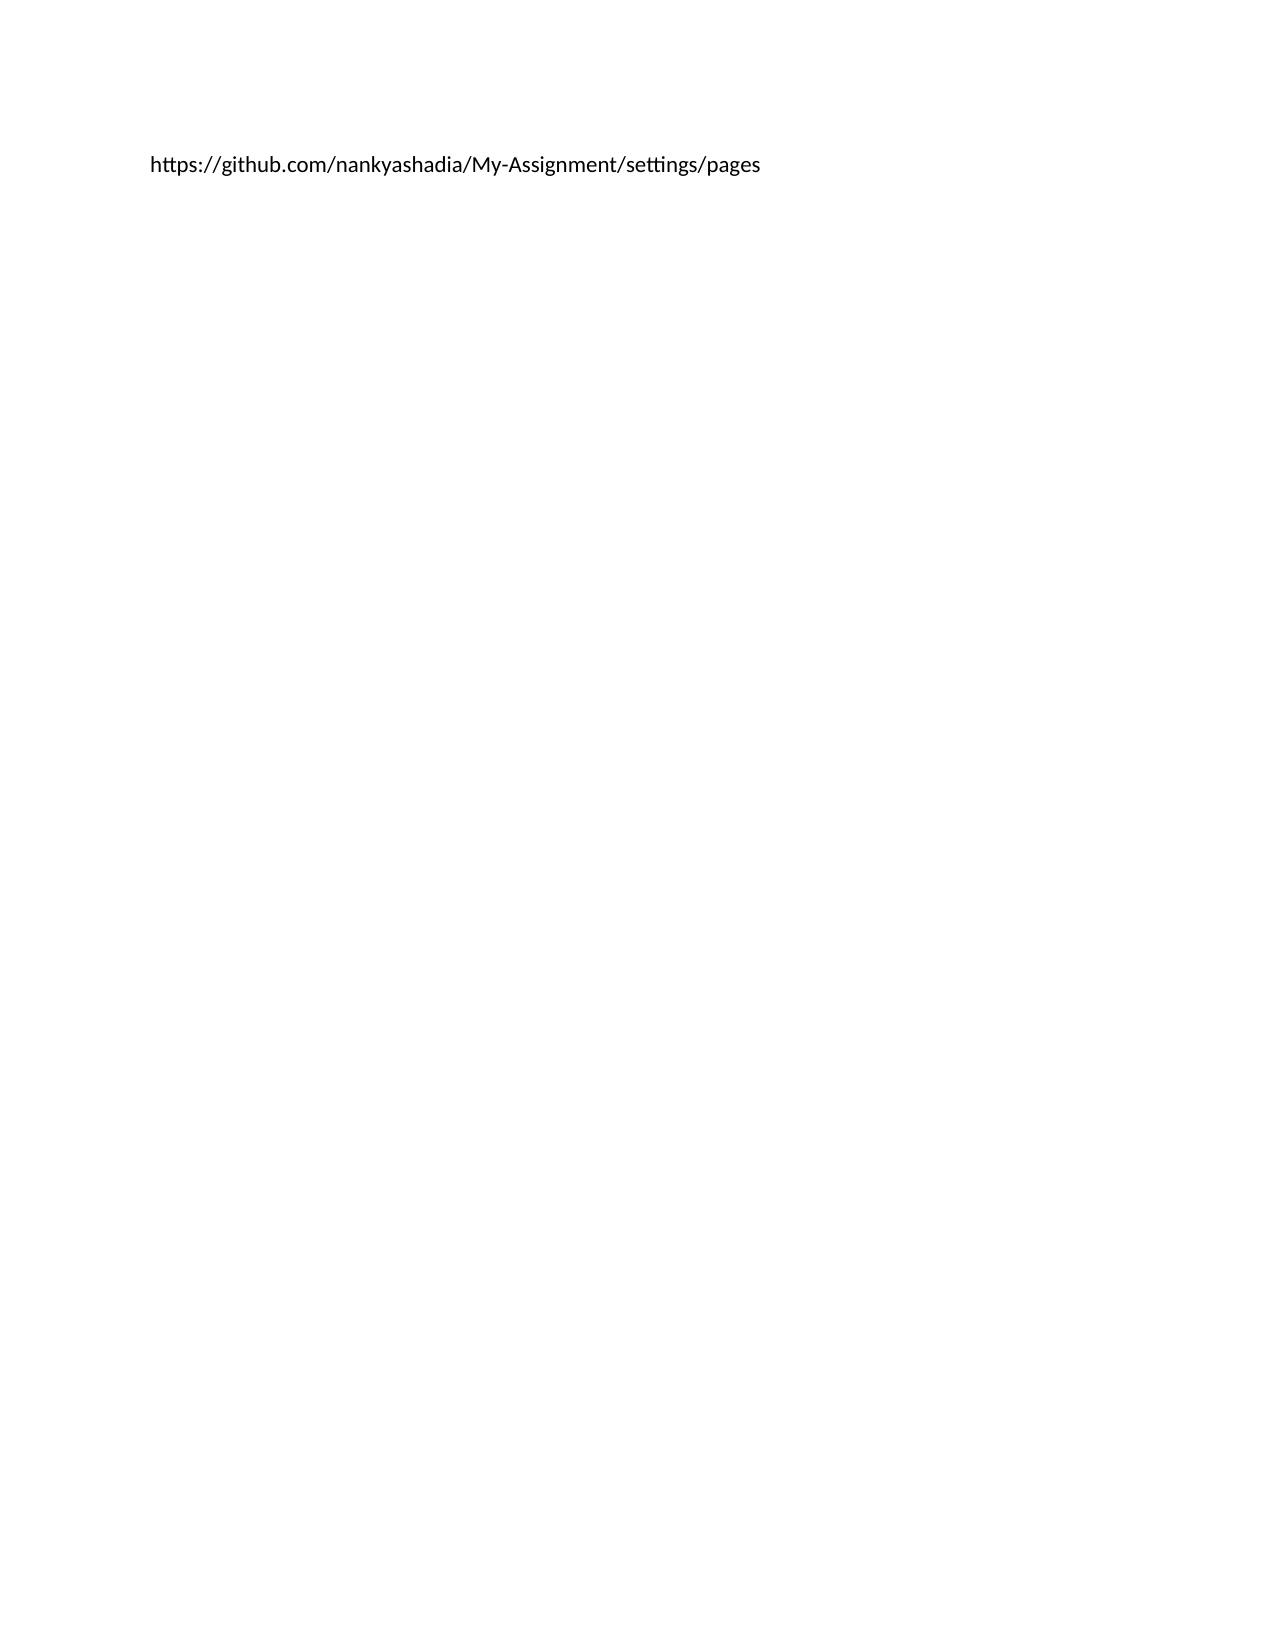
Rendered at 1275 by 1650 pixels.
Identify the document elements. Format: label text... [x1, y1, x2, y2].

text https://github.com/nankyashadia/My-Assignment/settings/pages [150, 150, 1125, 178]
